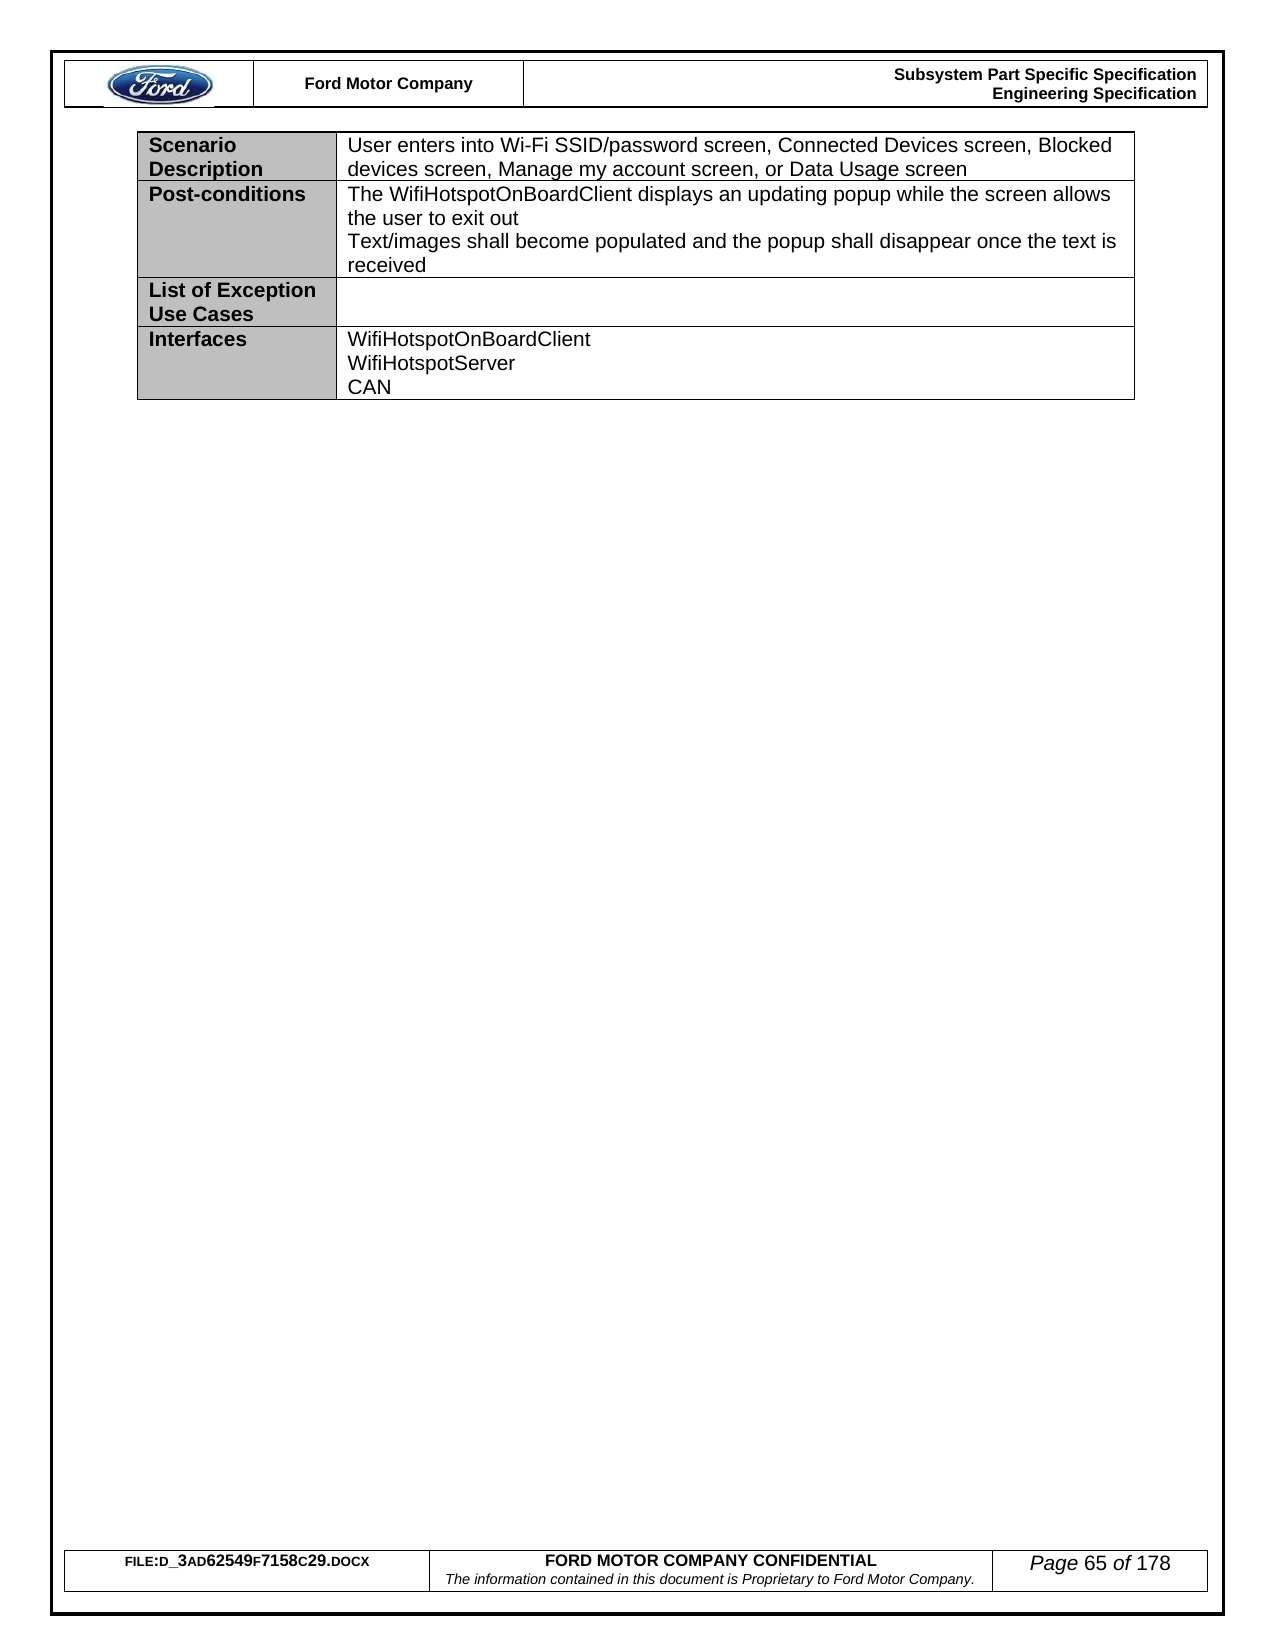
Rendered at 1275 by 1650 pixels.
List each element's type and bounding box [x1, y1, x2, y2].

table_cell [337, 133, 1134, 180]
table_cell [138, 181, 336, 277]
picture [103, 61, 215, 107]
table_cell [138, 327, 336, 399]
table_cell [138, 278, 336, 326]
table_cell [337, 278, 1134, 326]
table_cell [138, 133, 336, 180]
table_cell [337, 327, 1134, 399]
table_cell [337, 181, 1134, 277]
